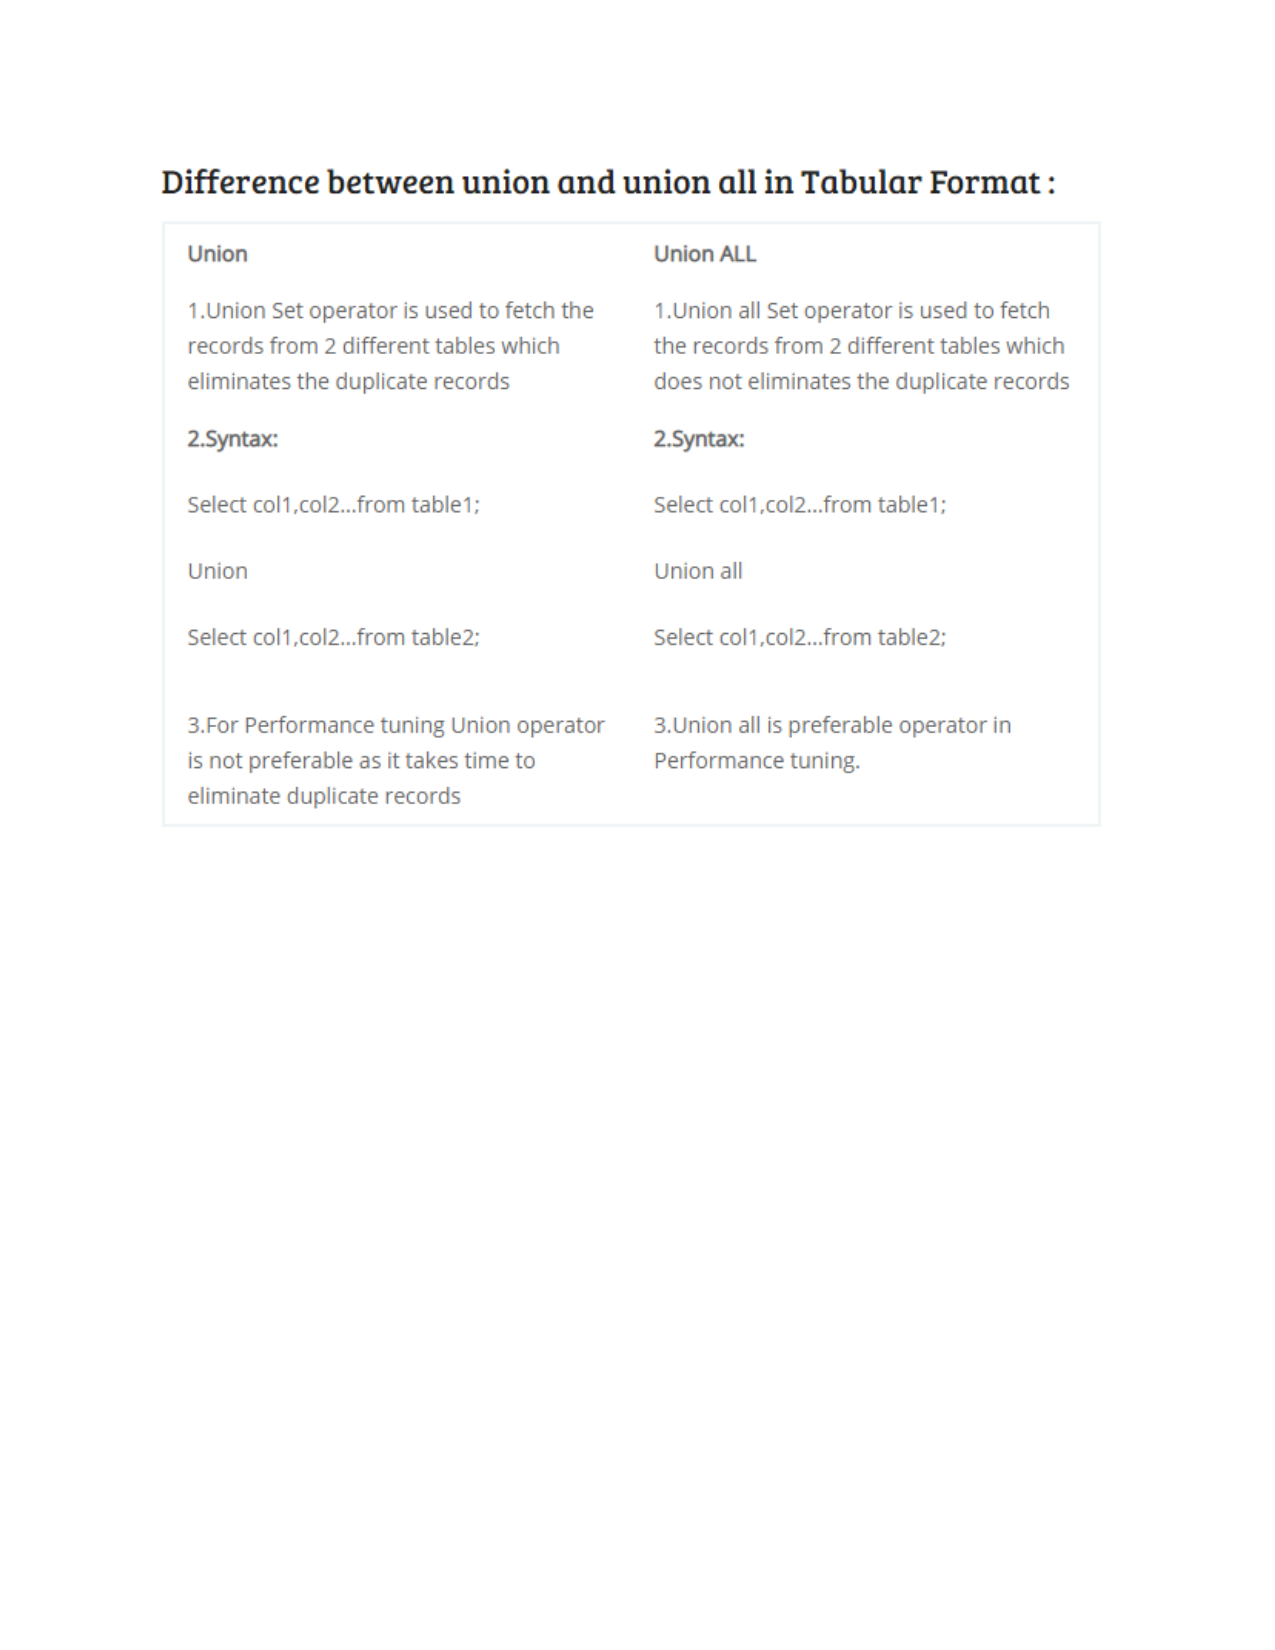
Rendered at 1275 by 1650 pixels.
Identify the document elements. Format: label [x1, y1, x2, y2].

picture [150, 150, 1125, 838]
